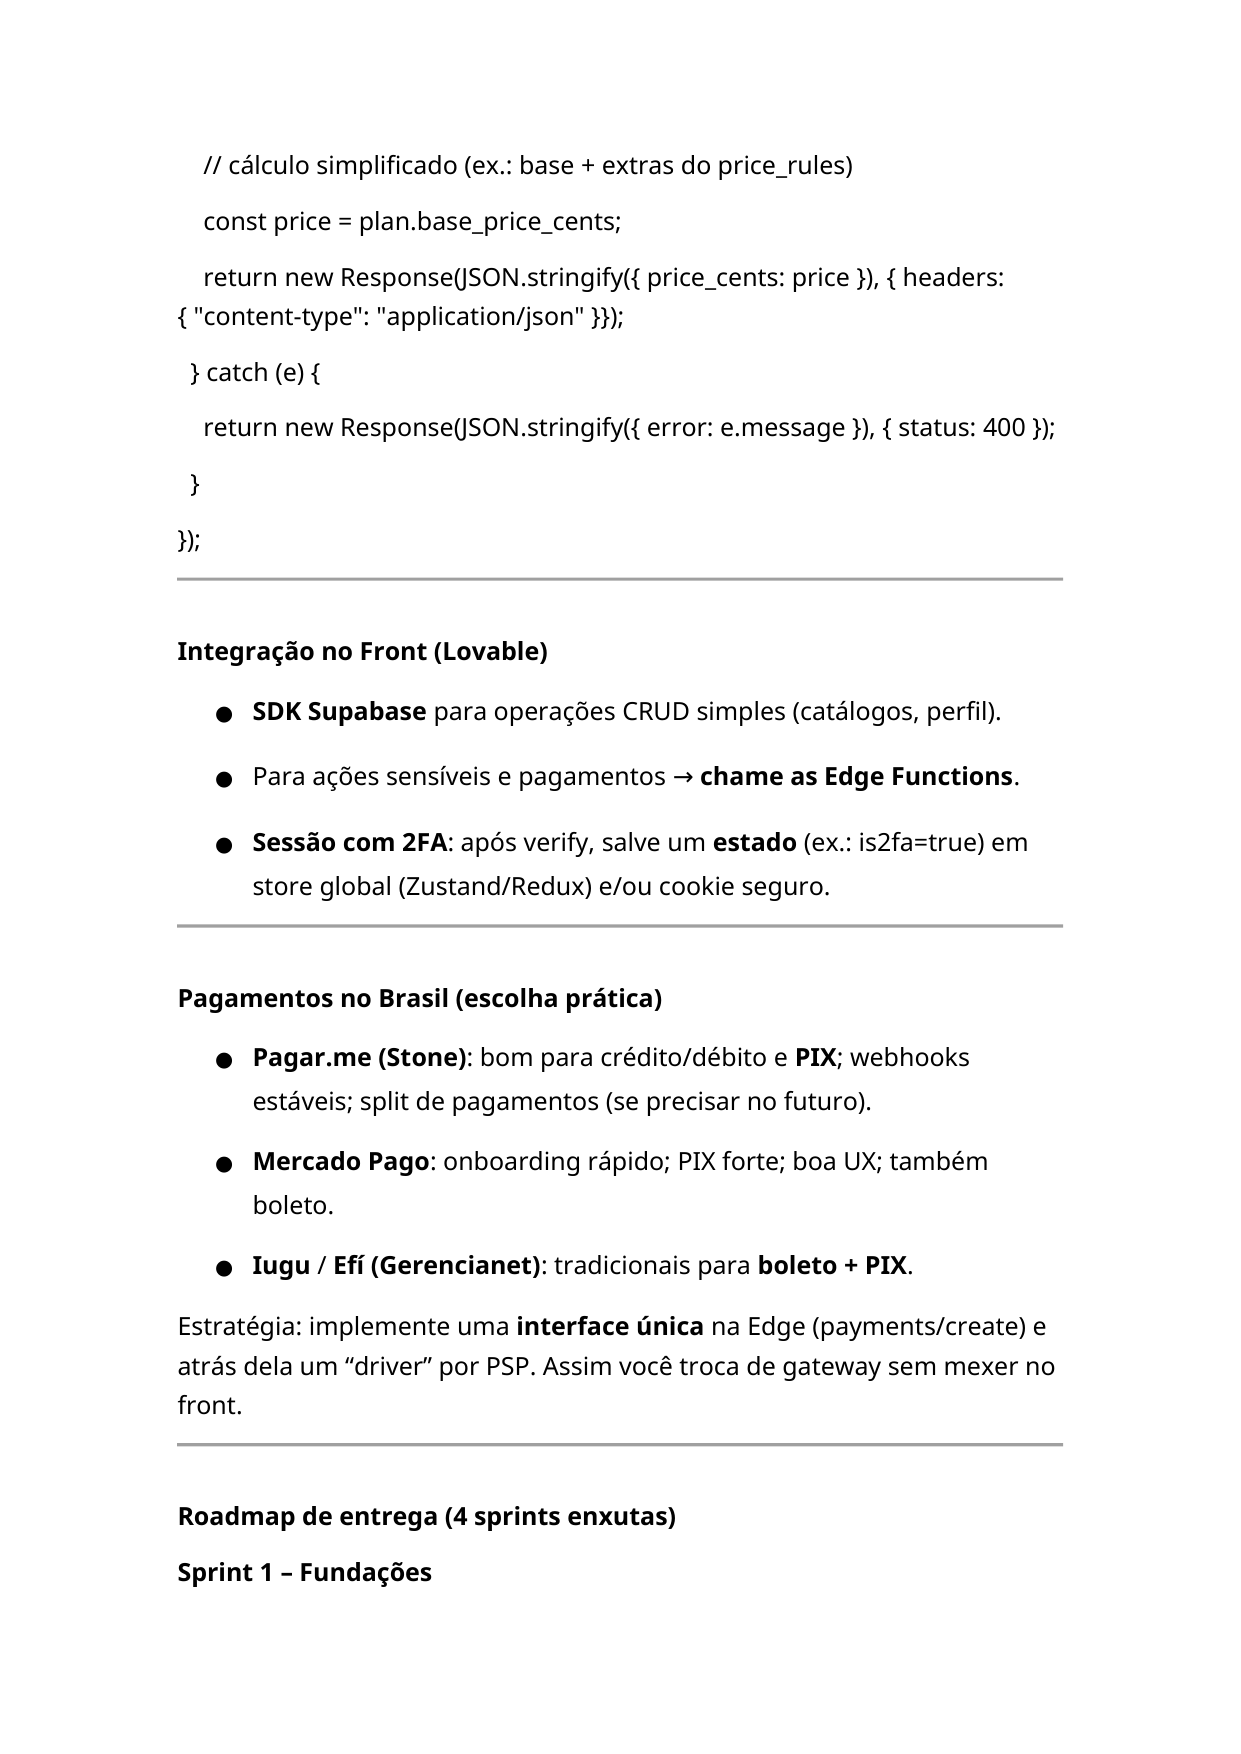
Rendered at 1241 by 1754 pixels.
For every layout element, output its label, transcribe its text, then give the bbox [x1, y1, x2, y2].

list Mercado Pago: onboarding rápido; PIX forte; boa UX; também boleto. [215, 1140, 1063, 1222]
text } catch (e) { [177, 354, 1063, 388]
text }); [177, 522, 1063, 556]
text Sprint 1 – Fundações [177, 1555, 1063, 1589]
text // cálculo simplificado (ex.: base + extras do price_rules) [177, 148, 1063, 182]
list Sessão com 2FA: após verify, salve um estado (ex.: is2fa=true) em store global (Zustand/Redux) e/ou cookie seguro. [215, 821, 1063, 903]
text Roadmap de entrega (4 sprints enxutas) [177, 1499, 1063, 1533]
list Para ações sensíveis e pagamentos → chame as Edge Functions. [215, 755, 1063, 798]
text const price = plan.base_price_cents; [177, 203, 1063, 237]
text Integração no Front (Lovable) [177, 633, 1063, 667]
text Pagamentos no Brasil (escolha prática) [177, 980, 1063, 1014]
text Estratégia: implemente uma interface única na Edge (payments/create) e atrás dela um “driver” por PSP. Assim você troca de gateway sem mexer no front. [177, 1309, 1063, 1421]
text return new Response(JSON.stringify({ price_cents: price }), { headers: { "content-type": "application/json" }}); [177, 259, 1063, 332]
text } [177, 466, 1063, 500]
list Iugu / Efí (Gerencianet): tradicionais para boleto + PIX. [215, 1243, 1063, 1286]
list Pagar.me (Stone): bom para crédito/débito e PIX; webhooks estáveis; split de pagamentos (se precisar no futuro). [215, 1036, 1063, 1118]
text return new Response(JSON.stringify({ error: e.message }), { status: 400 }); [177, 410, 1063, 444]
list SDK Supabase para operações CRUD simples (catálogos, perfil). [215, 689, 1063, 732]
